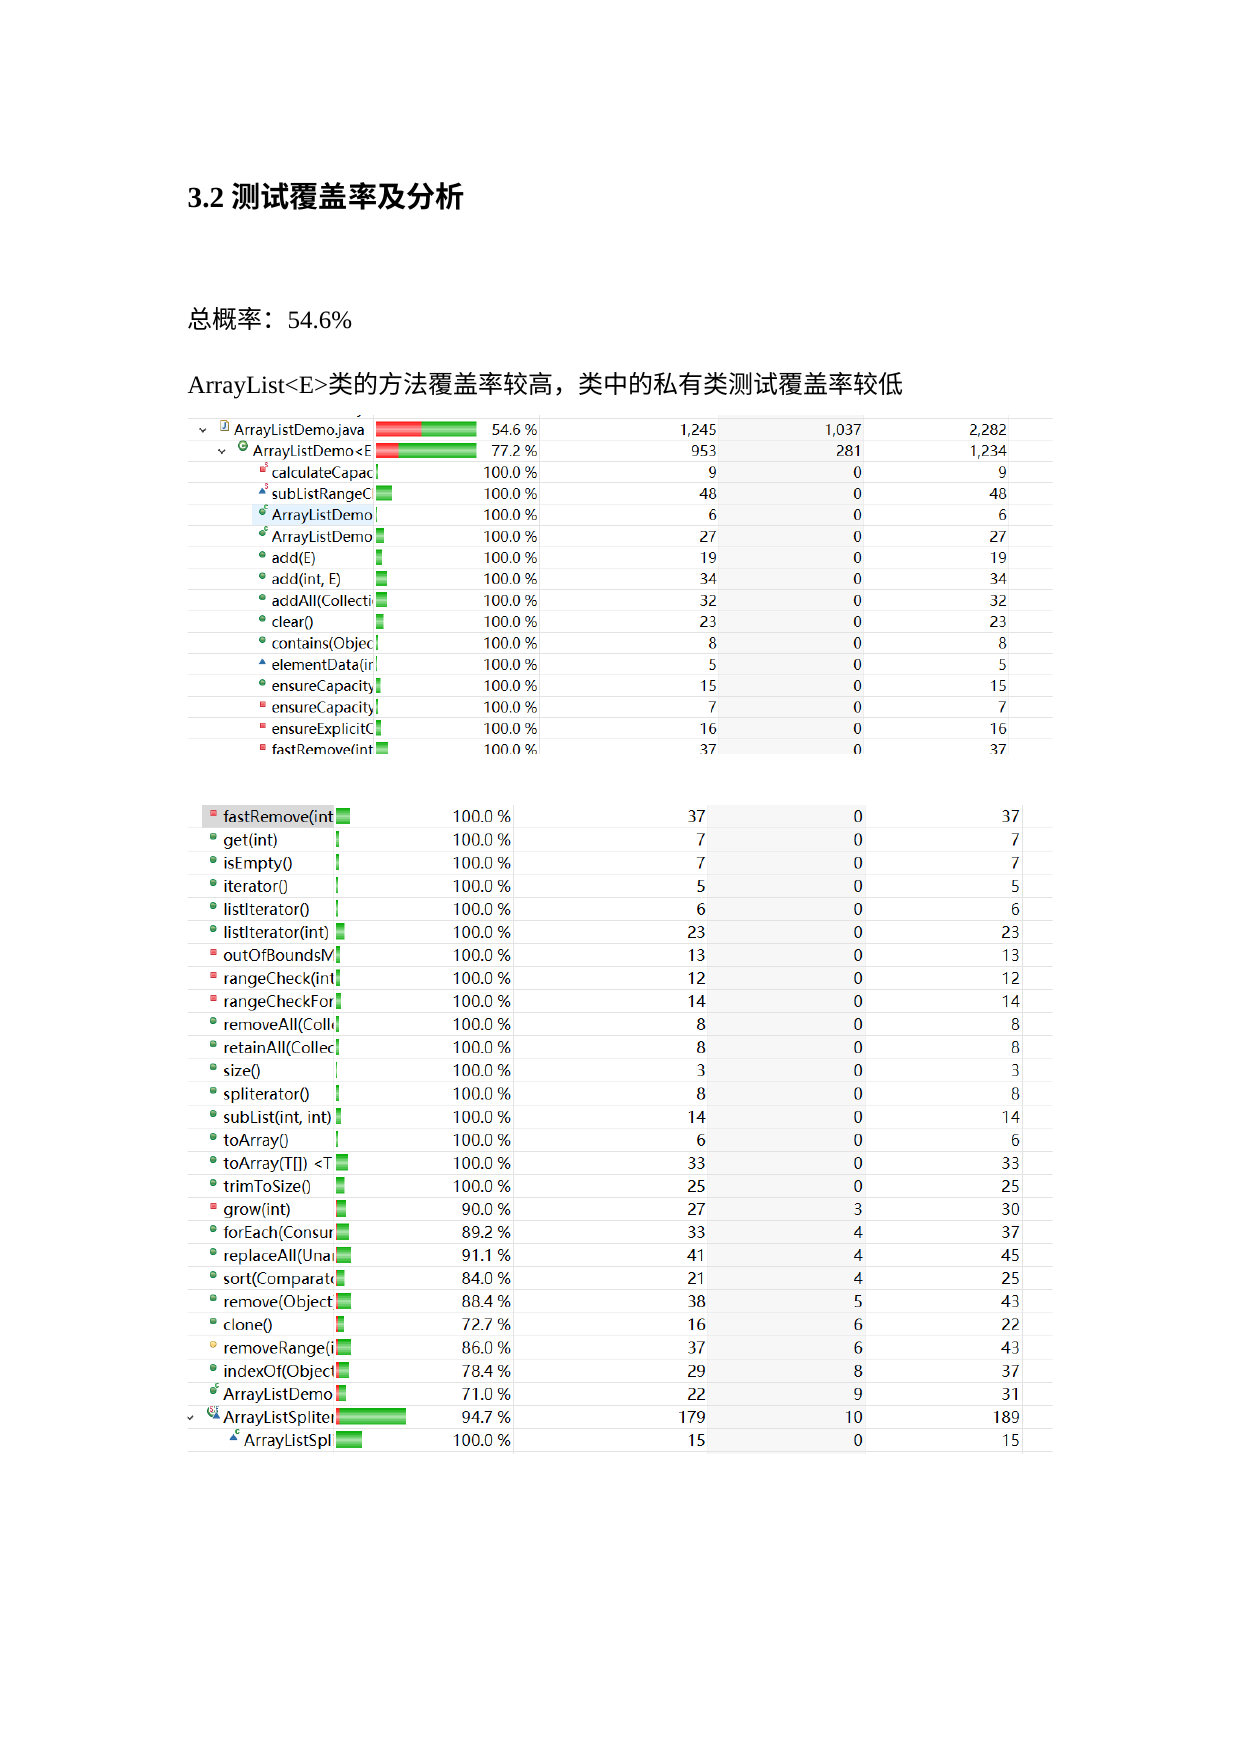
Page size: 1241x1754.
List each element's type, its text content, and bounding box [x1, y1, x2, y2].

picture [187, 415, 1053, 754]
picture [187, 805, 1053, 1454]
text 总概率：54.6% [187, 285, 1053, 350]
subtitle 3.2 测试覆盖率及分析 [187, 162, 1053, 227]
text ArrayList<E>类的方法覆盖率较高，类中的私有类测试覆盖率较低 [187, 350, 1053, 415]
